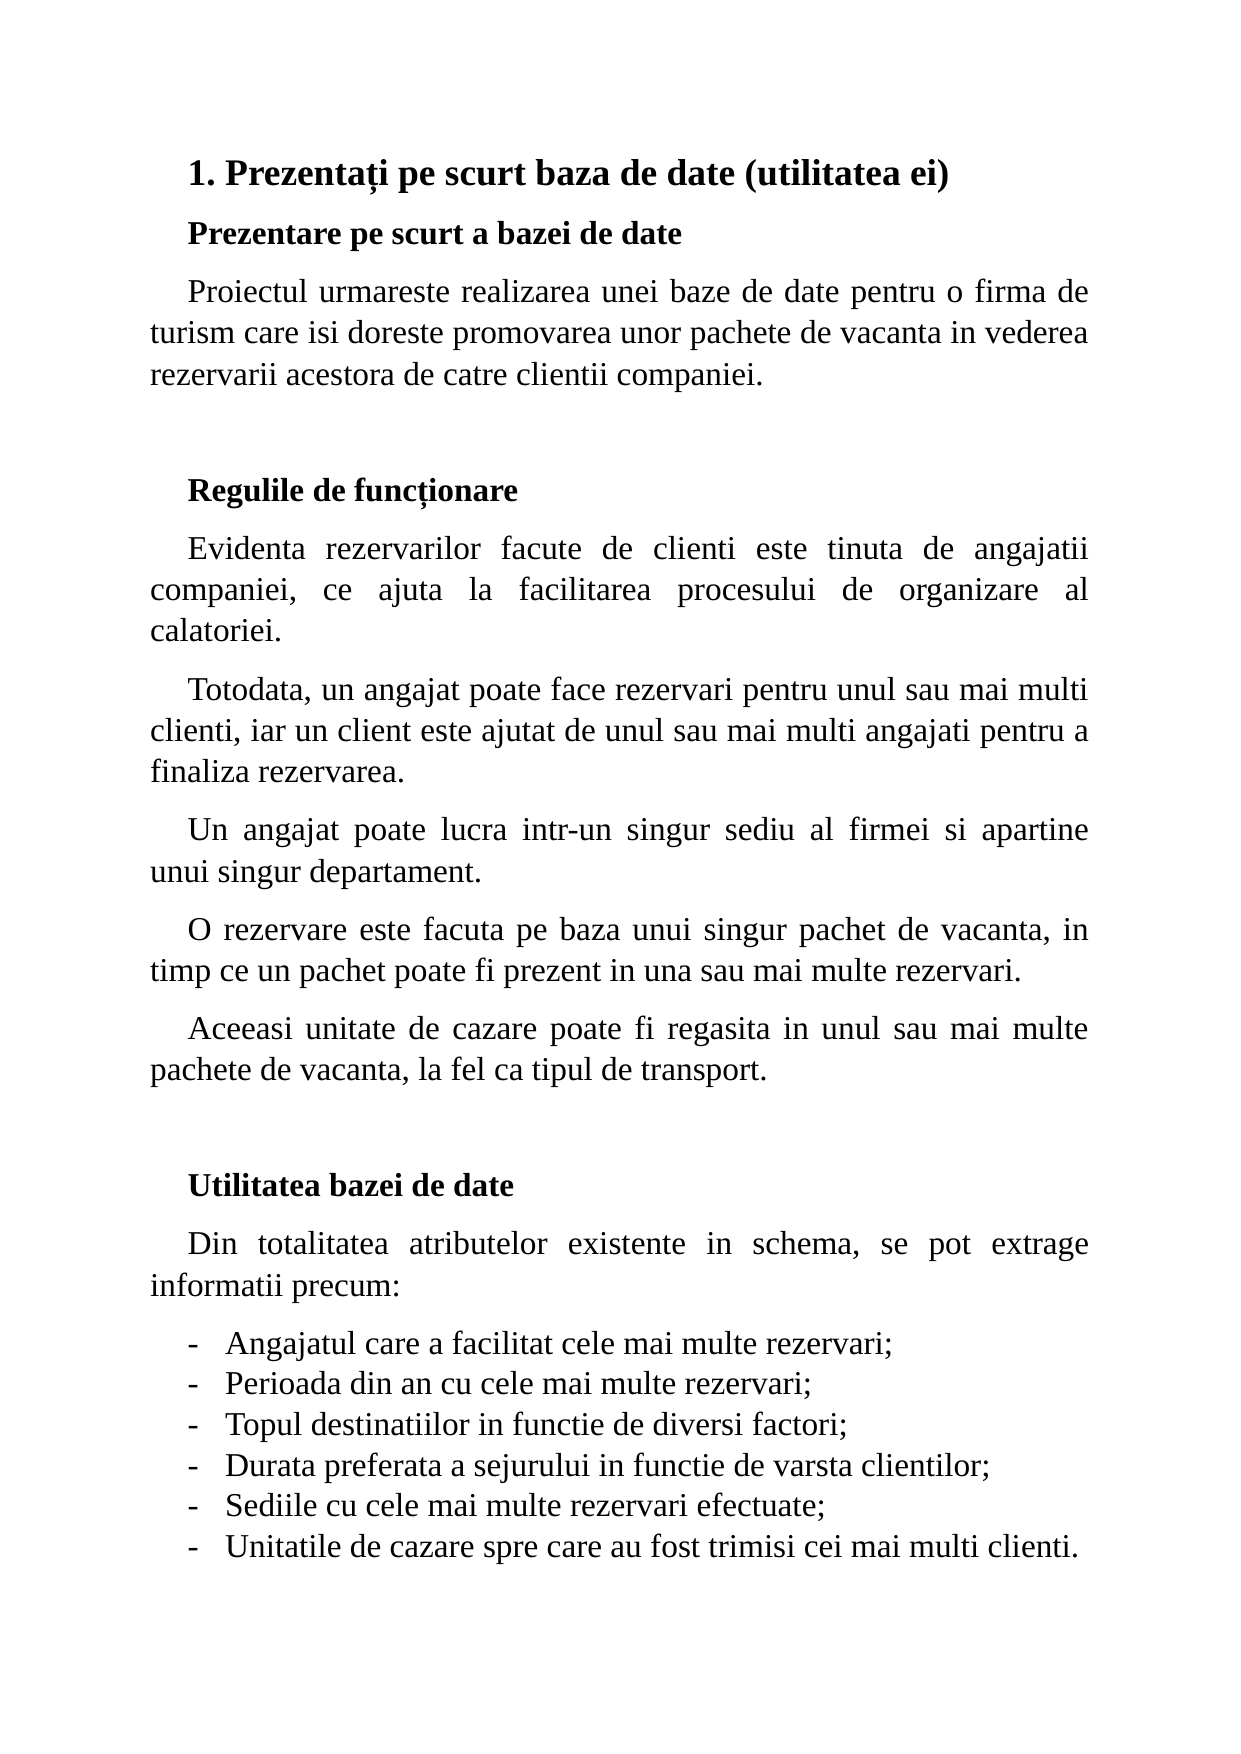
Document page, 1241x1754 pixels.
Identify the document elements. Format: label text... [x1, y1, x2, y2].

text Aceeasi unitate de cazare poate fi regasita in unul sau mai multe pachete de vacanta, la fel ca tipul de transport. [150, 1008, 1090, 1088]
text Regulile de funcționare [150, 470, 1090, 508]
list Angajatul care a facilitat cele mai multe rezervari; [187, 1323, 1090, 1361]
text Utilitatea bazei de date [150, 1166, 1090, 1204]
list Topul destinatiilor in functie de diversi factori; [187, 1404, 1090, 1443]
text Un angajat poate lucra intr-un singur sediu al firmei si apartine unui singur departament. [150, 809, 1090, 889]
text Proiectul urmareste realizarea unei baze de date pentru o firma de turism care isi doreste promovarea unor pachete de vacanta in vederea rezervarii acestora de catre clientii companiei. [150, 271, 1090, 392]
text Prezentare pe scurt a bazei de date [150, 213, 1090, 252]
text Din totalitatea atributelor existente in schema, se pot extrage informatii precum: [150, 1224, 1090, 1303]
text Evidenta rezervarilor facute de clienti este tinuta de angajatii companiei, ce ajuta la facilitarea procesului de organizare al calatoriei. [150, 528, 1090, 649]
list Perioada din an cu cele mai multe rezervari; [187, 1364, 1090, 1402]
list Durata preferata a sejurului in functie de varsta clientilor; [187, 1445, 1090, 1483]
list Unitatile de cazare spre care au fost trimisi cei mai multi clienti. [187, 1526, 1090, 1564]
list Prezentați pe scurt baza de date (utilitatea ei) [187, 150, 1090, 193]
list Sediile cu cele mai multe rezervari efectuate; [187, 1486, 1090, 1524]
text O rezervare este facuta pe baza unui singur pachet de vacanta, in timp ce un pachet poate fi prezent in una sau mai multe rezervari. [150, 909, 1090, 988]
text Totodata, un angajat poate face rezervari pentru unul sau mai multi clienti, iar un client este ajutat de unul sau mai multi angajati pentru a finaliza rezervarea. [150, 669, 1090, 790]
